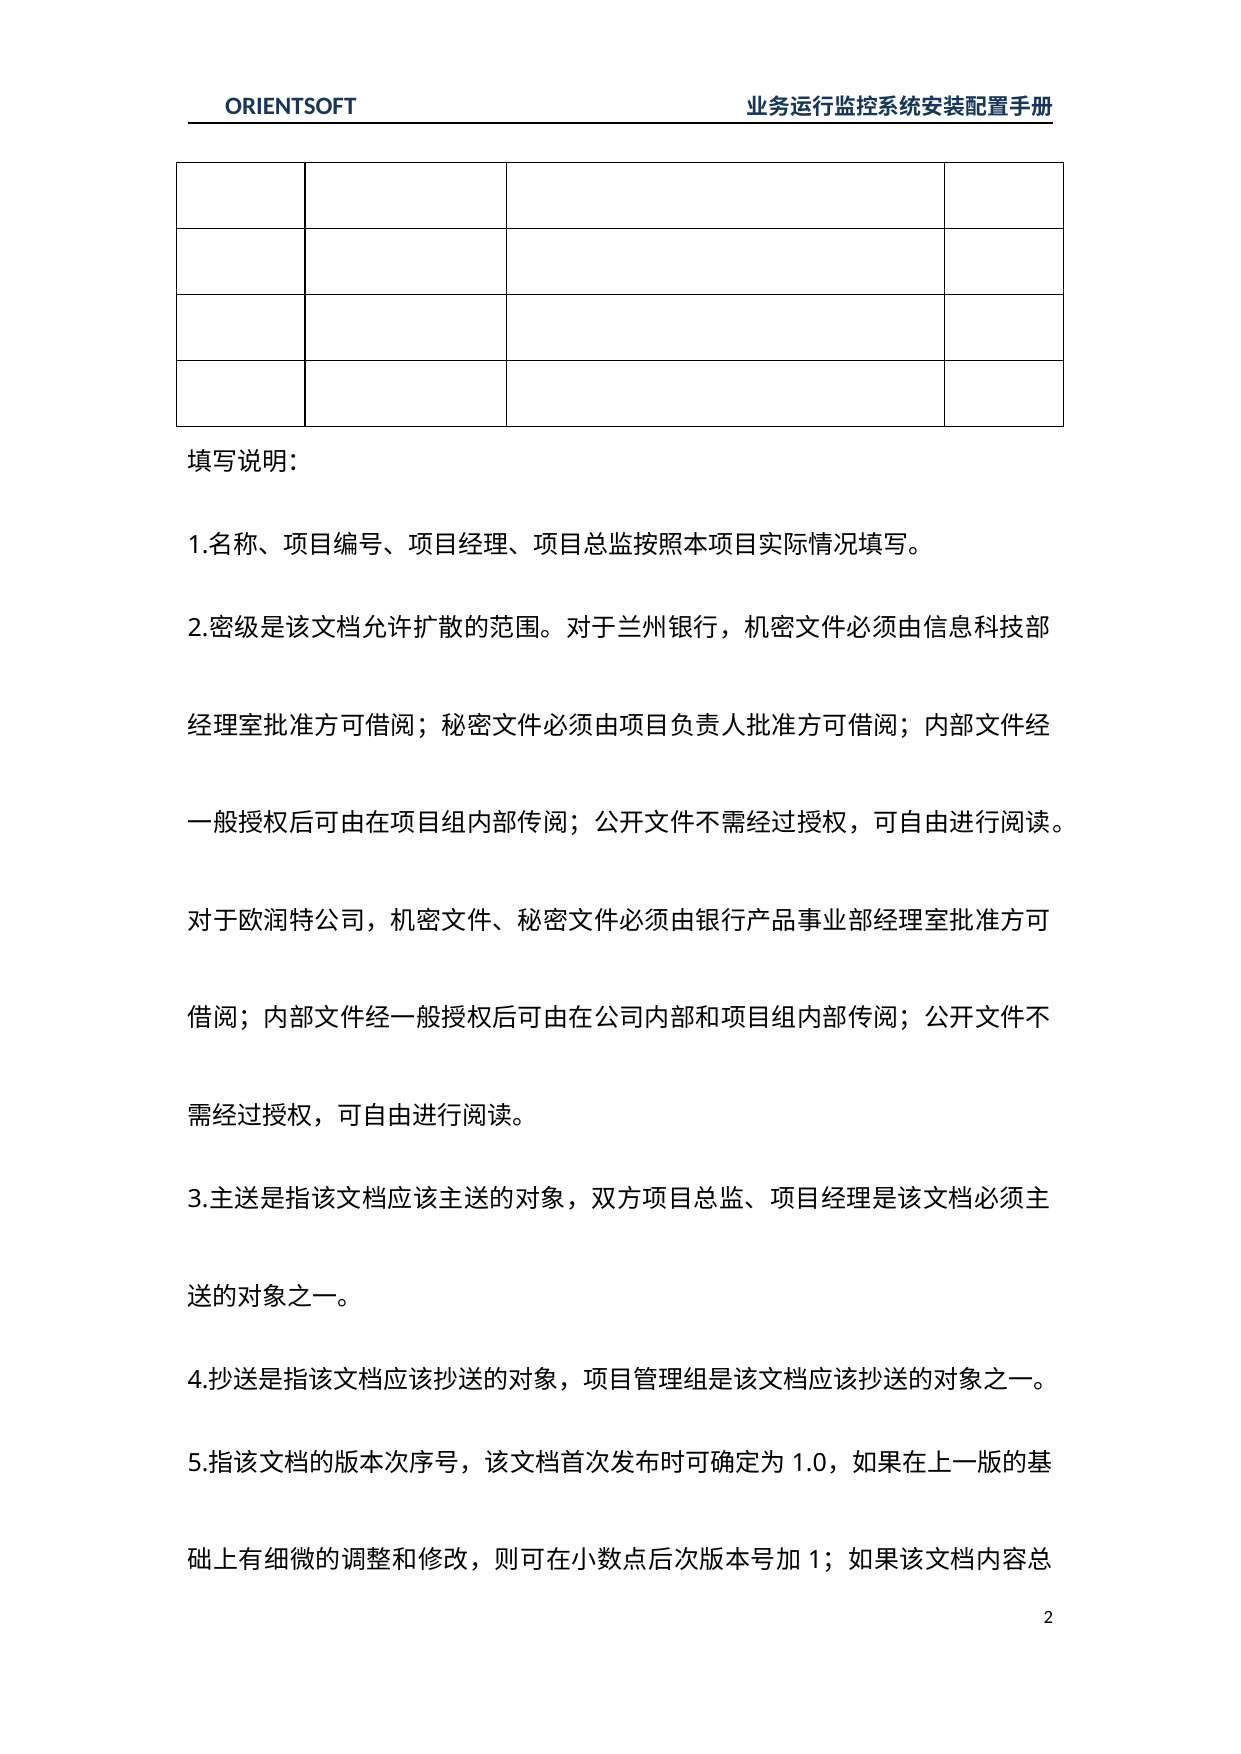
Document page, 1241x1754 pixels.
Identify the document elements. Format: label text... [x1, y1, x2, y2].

text 4.抄送是指该文档应该抄送的对象，项目管理组是该文档应该抄送的对象之一。 [187, 1345, 1053, 1410]
table_cell [177, 229, 304, 294]
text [187, 1428, 1053, 1590]
table_cell [177, 361, 304, 426]
table_cell [945, 295, 1063, 360]
text 3.主送是指该文档应该主送的对象，双方项目总监、项目经理是该文档必须主送的对象之一。 [187, 1164, 1053, 1327]
text 2.密级是该文档允许扩散的范围。对于兰州银行，机密文件必须由信息科技部经理室批准方可借阅；秘密文件必须由项目负责人批准方可借阅；内部文件经一般授权后可由在项目组内部传阅；公开文件不需经过授权，可自由进行阅读。对于欧润特公司，机密文件、秘密文件必须由银行产品事业部经理室批准方可借阅；内部文件经一般授权后可由在公司内部和项目组内部传阅；公开文件不需经过授权，可自由进行阅读。 [187, 593, 1053, 1146]
table_cell [507, 361, 944, 426]
table_cell [306, 361, 506, 426]
text 填写说明： [187, 427, 1053, 492]
table_cell [945, 163, 1063, 228]
table_cell [507, 163, 944, 228]
table_cell [306, 295, 506, 360]
table_cell [306, 229, 506, 294]
table_cell [177, 163, 304, 228]
table_cell [945, 229, 1063, 294]
table_cell [945, 361, 1063, 426]
table_cell [177, 295, 304, 360]
table_cell [507, 229, 944, 294]
table_cell [507, 295, 944, 360]
text 1.名称、项目编号、项目经理、项目总监按照本项目实际情况填写。 [187, 510, 1053, 575]
table_cell [306, 163, 506, 228]
